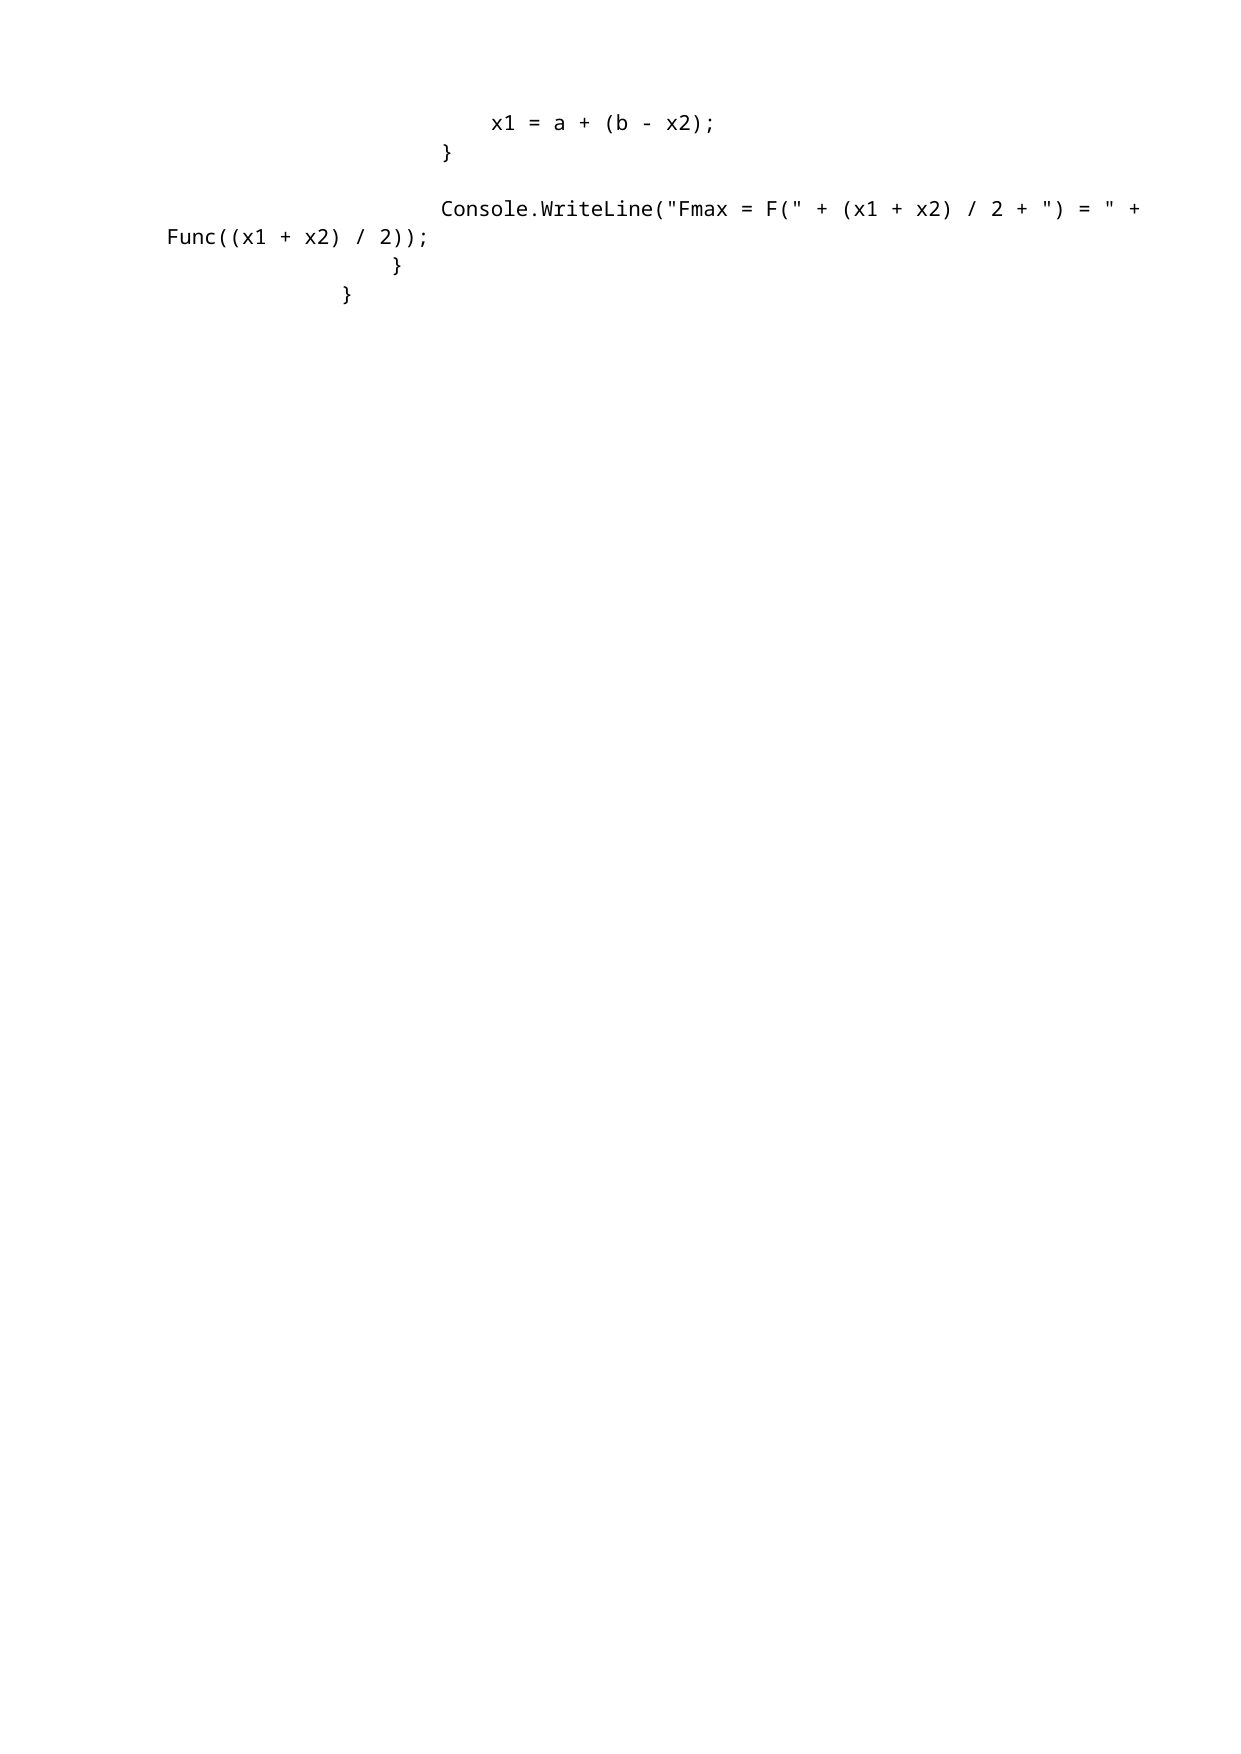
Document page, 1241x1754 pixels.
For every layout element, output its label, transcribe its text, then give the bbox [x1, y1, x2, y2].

text Console.WriteLine("Fmax = F(" + (x1 + x2) / 2 + ") = " + Func((x1 + x2) / 2)); [167, 194, 1196, 251]
text } [167, 279, 1196, 307]
text x1 = a + (b - x2); [167, 108, 1196, 137]
text } [167, 251, 1196, 279]
text } [167, 137, 1196, 165]
